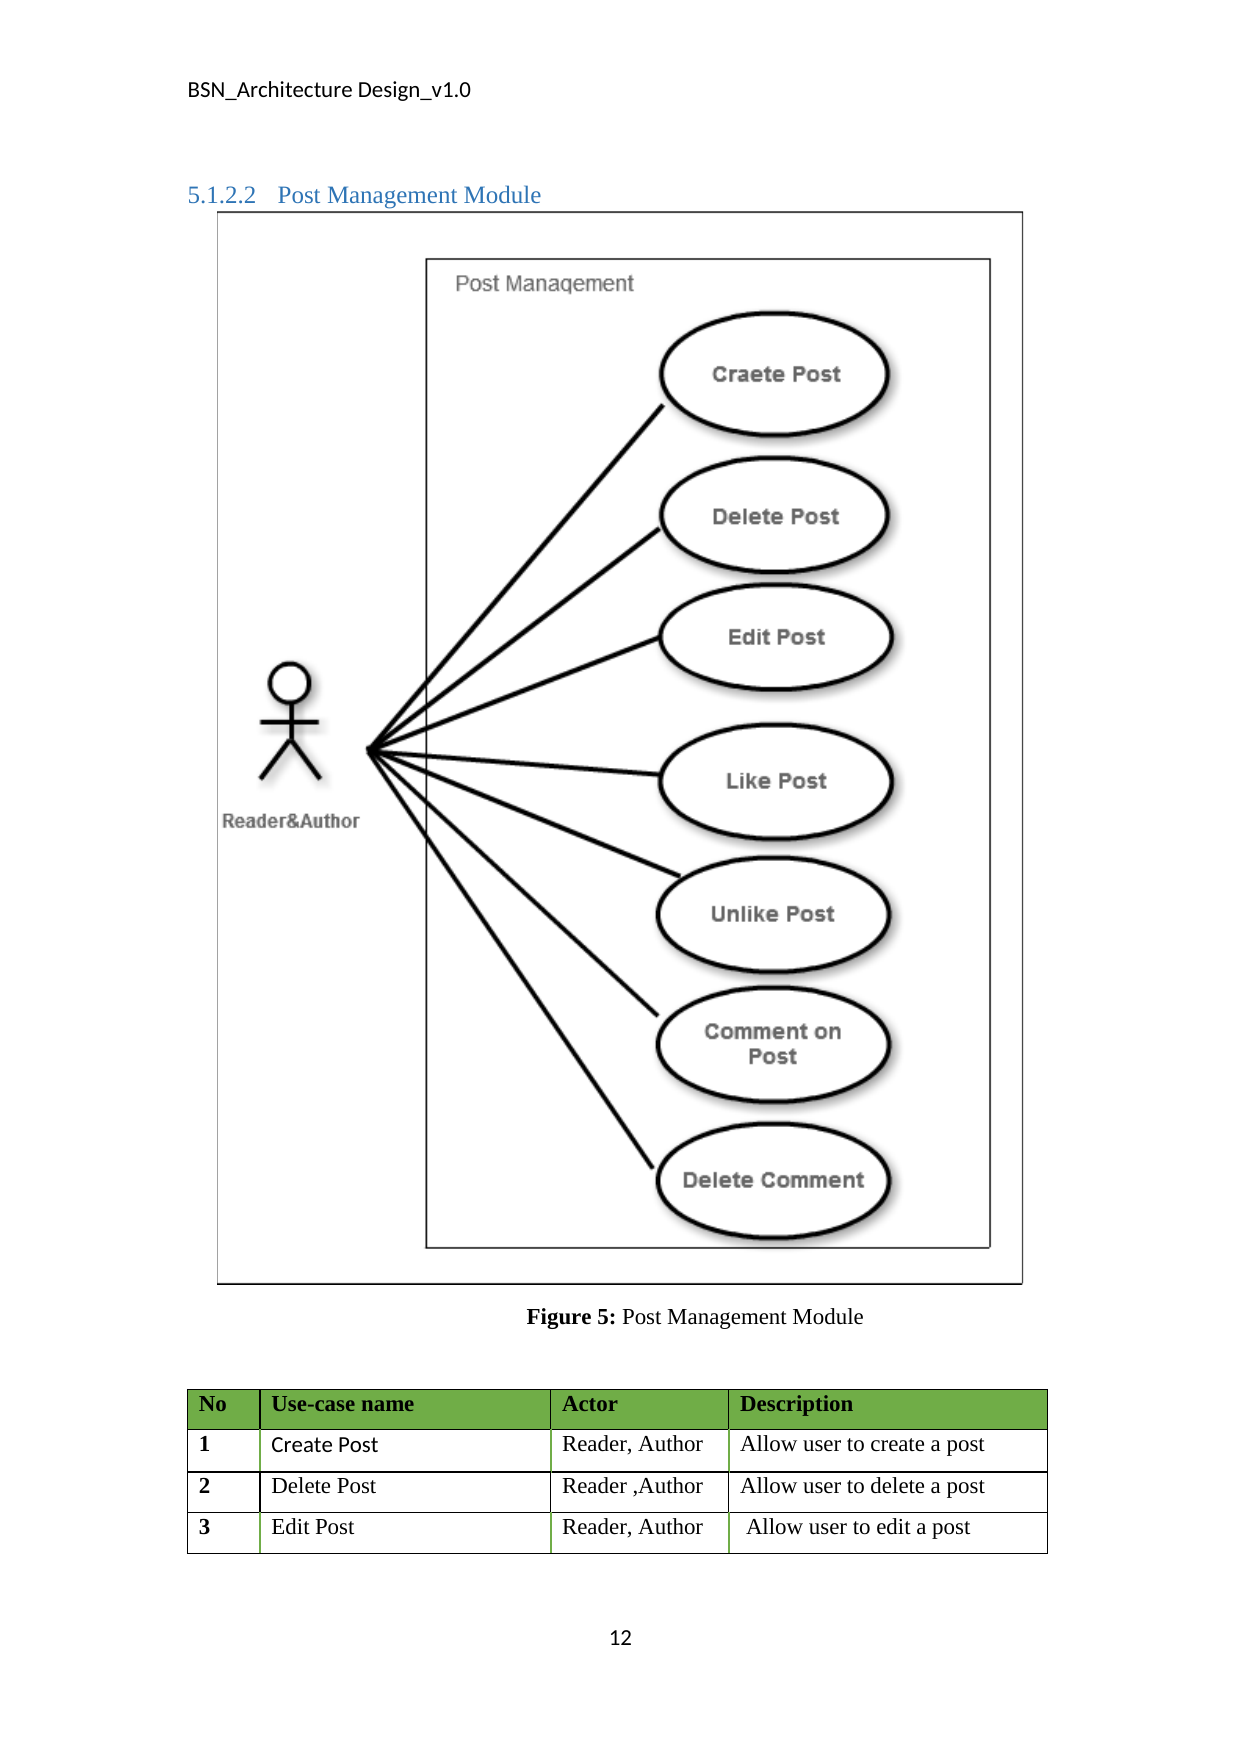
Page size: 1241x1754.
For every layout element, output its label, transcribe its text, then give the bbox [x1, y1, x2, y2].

text Figure : Post Management Module [337, 1303, 1053, 1330]
table_cell Allow user to create a post [730, 1430, 1047, 1471]
table_header No [188, 1390, 259, 1429]
table_cell Reader, Author [552, 1430, 728, 1471]
subtitle Post Management Module [187, 180, 1053, 209]
table_cell Reader, Author [552, 1513, 728, 1552]
table_cell Create Post [261, 1430, 550, 1471]
table_cell 3 [188, 1513, 259, 1552]
table_cell Edit Post [261, 1513, 550, 1552]
table_header Actor [551, 1390, 728, 1429]
picture [217, 211, 1024, 1285]
table_header Description [729, 1390, 1047, 1429]
table_cell Delete Post [261, 1473, 550, 1512]
table_header Use-case name [261, 1390, 550, 1429]
table_cell 2 [188, 1473, 259, 1512]
table_cell Allow user to delete a post [729, 1473, 1047, 1512]
table_cell Allow user to edit a post [730, 1513, 1047, 1552]
table_cell Reader ,Author [551, 1473, 728, 1512]
table_cell 1 [188, 1430, 259, 1471]
